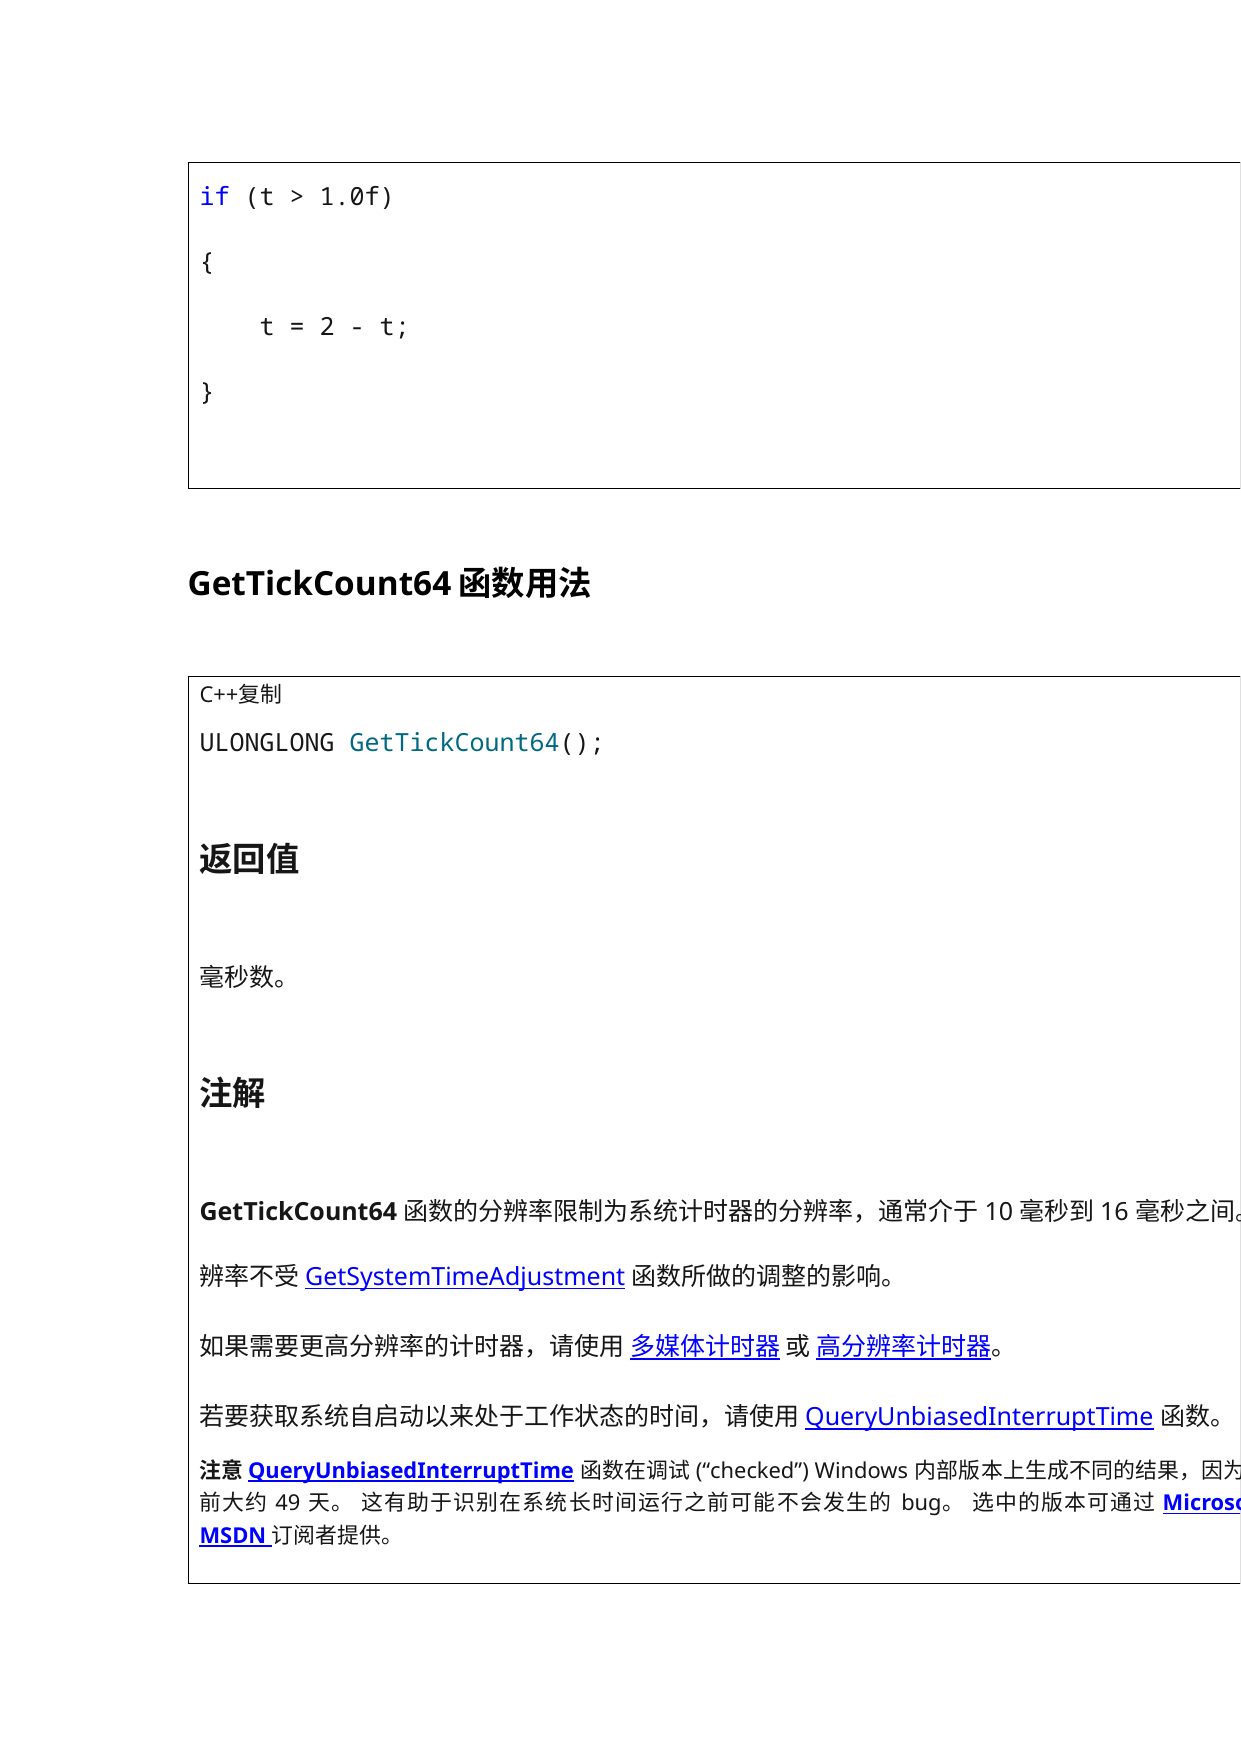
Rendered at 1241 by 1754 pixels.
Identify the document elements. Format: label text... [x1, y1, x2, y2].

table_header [189, 677, 1240, 1583]
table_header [189, 163, 1240, 488]
subtitle GetTickCount64函数用法 [187, 549, 1053, 614]
